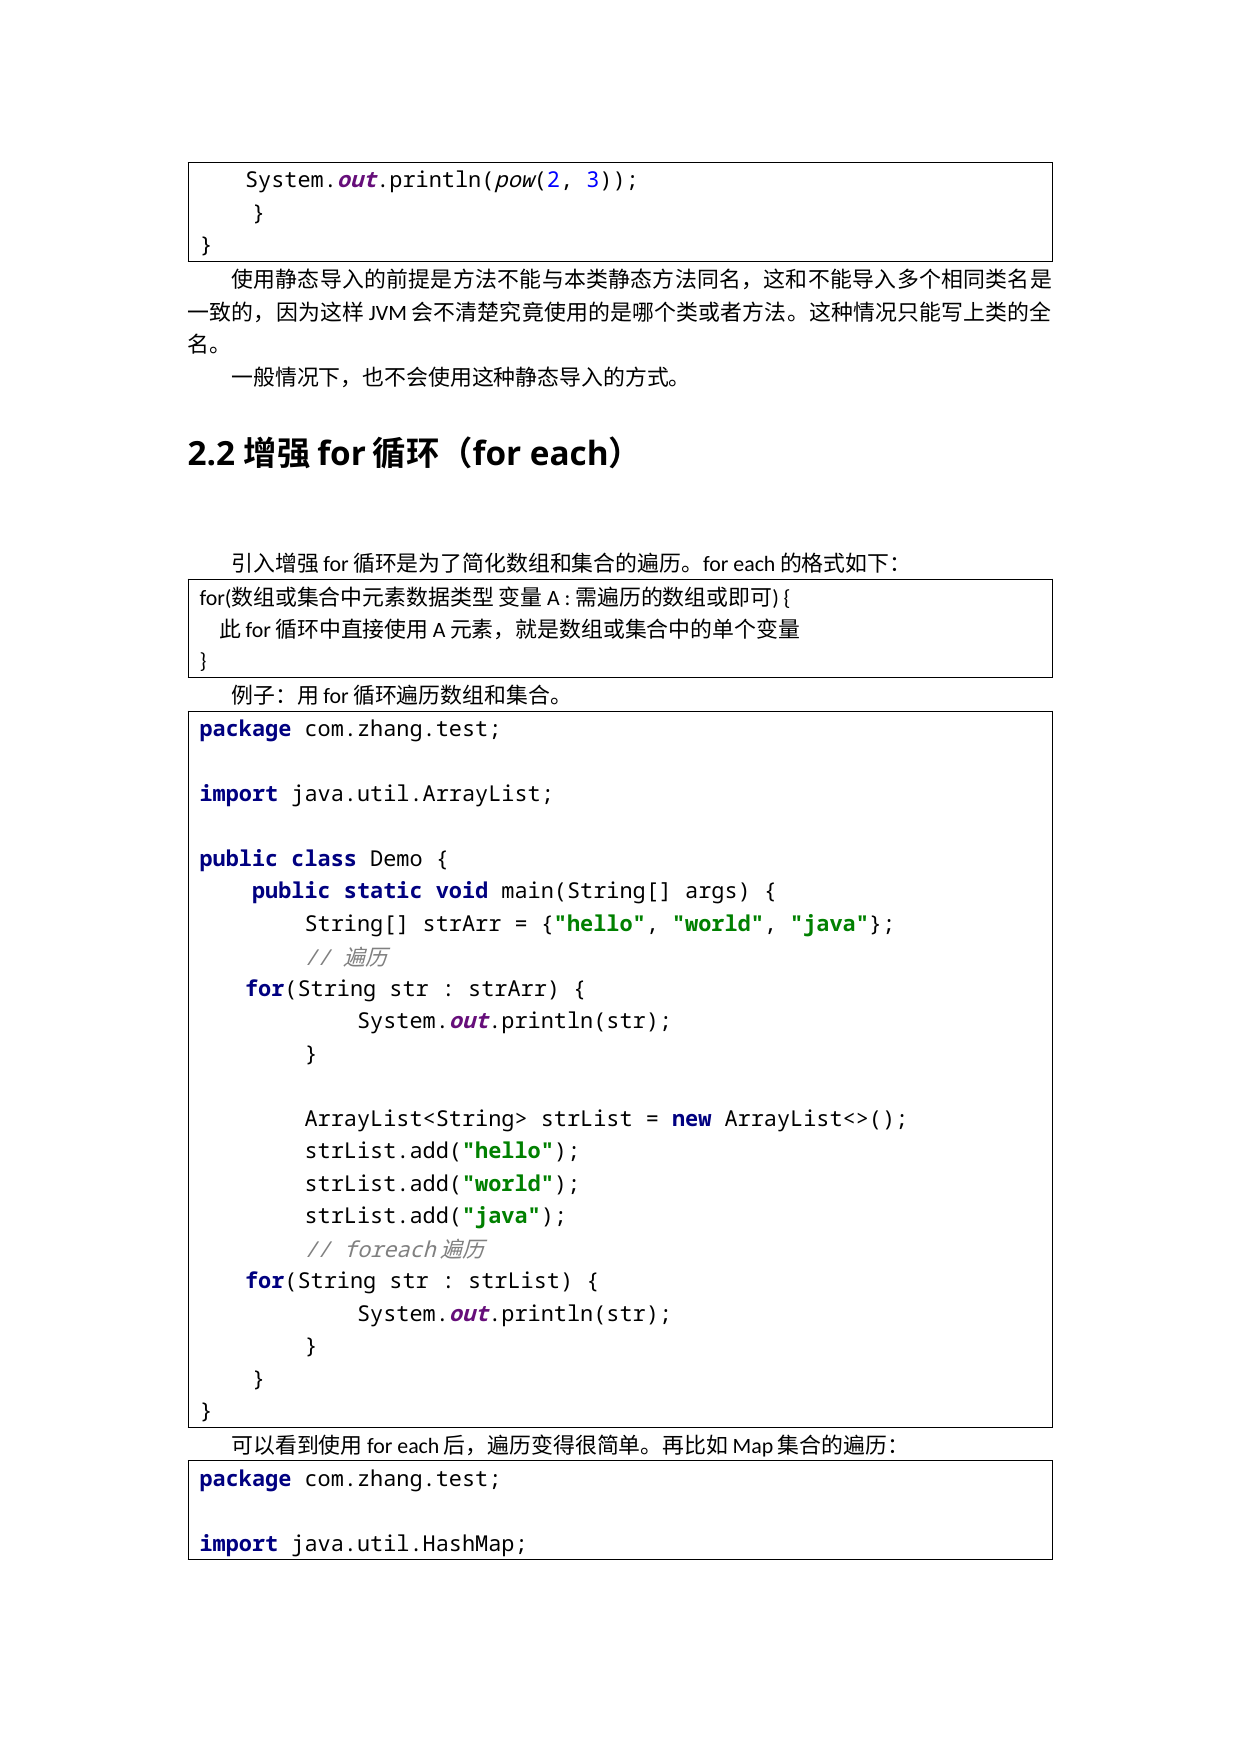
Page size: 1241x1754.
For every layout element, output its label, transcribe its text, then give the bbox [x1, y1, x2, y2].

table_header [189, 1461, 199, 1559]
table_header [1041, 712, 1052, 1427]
text 使用静态导入的前提是方法不能与本类静态方法同名，这和不能导入多个相同类名是一致的，因为这样JVM会不清楚究竟使用的是哪个类或者方法。这种情况只能写上类的全名。 [187, 262, 1053, 359]
text 一般情况下，也不会使用这种静态导入的方式。 [187, 359, 1053, 392]
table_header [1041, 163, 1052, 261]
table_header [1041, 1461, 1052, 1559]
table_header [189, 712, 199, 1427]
text 可以看到使用for each后，遍历变得很简单。再比如Map集合的遍历： [187, 1428, 1053, 1460]
text 引入增强for循环是为了简化数组和集合的遍历。for each的格式如下： [187, 546, 1053, 578]
subtitle 2.2 增强for循环（for each） [187, 419, 1053, 484]
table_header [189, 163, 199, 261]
table_header for(数组或集合中元素数据类型 变量A : 需遍历的数组或即可) { 此for循环中直接使用A元素，就是数组或集合中的单个变量 } [189, 580, 1052, 677]
text 例子：用for循环遍历数组和集合。 [187, 678, 1053, 711]
